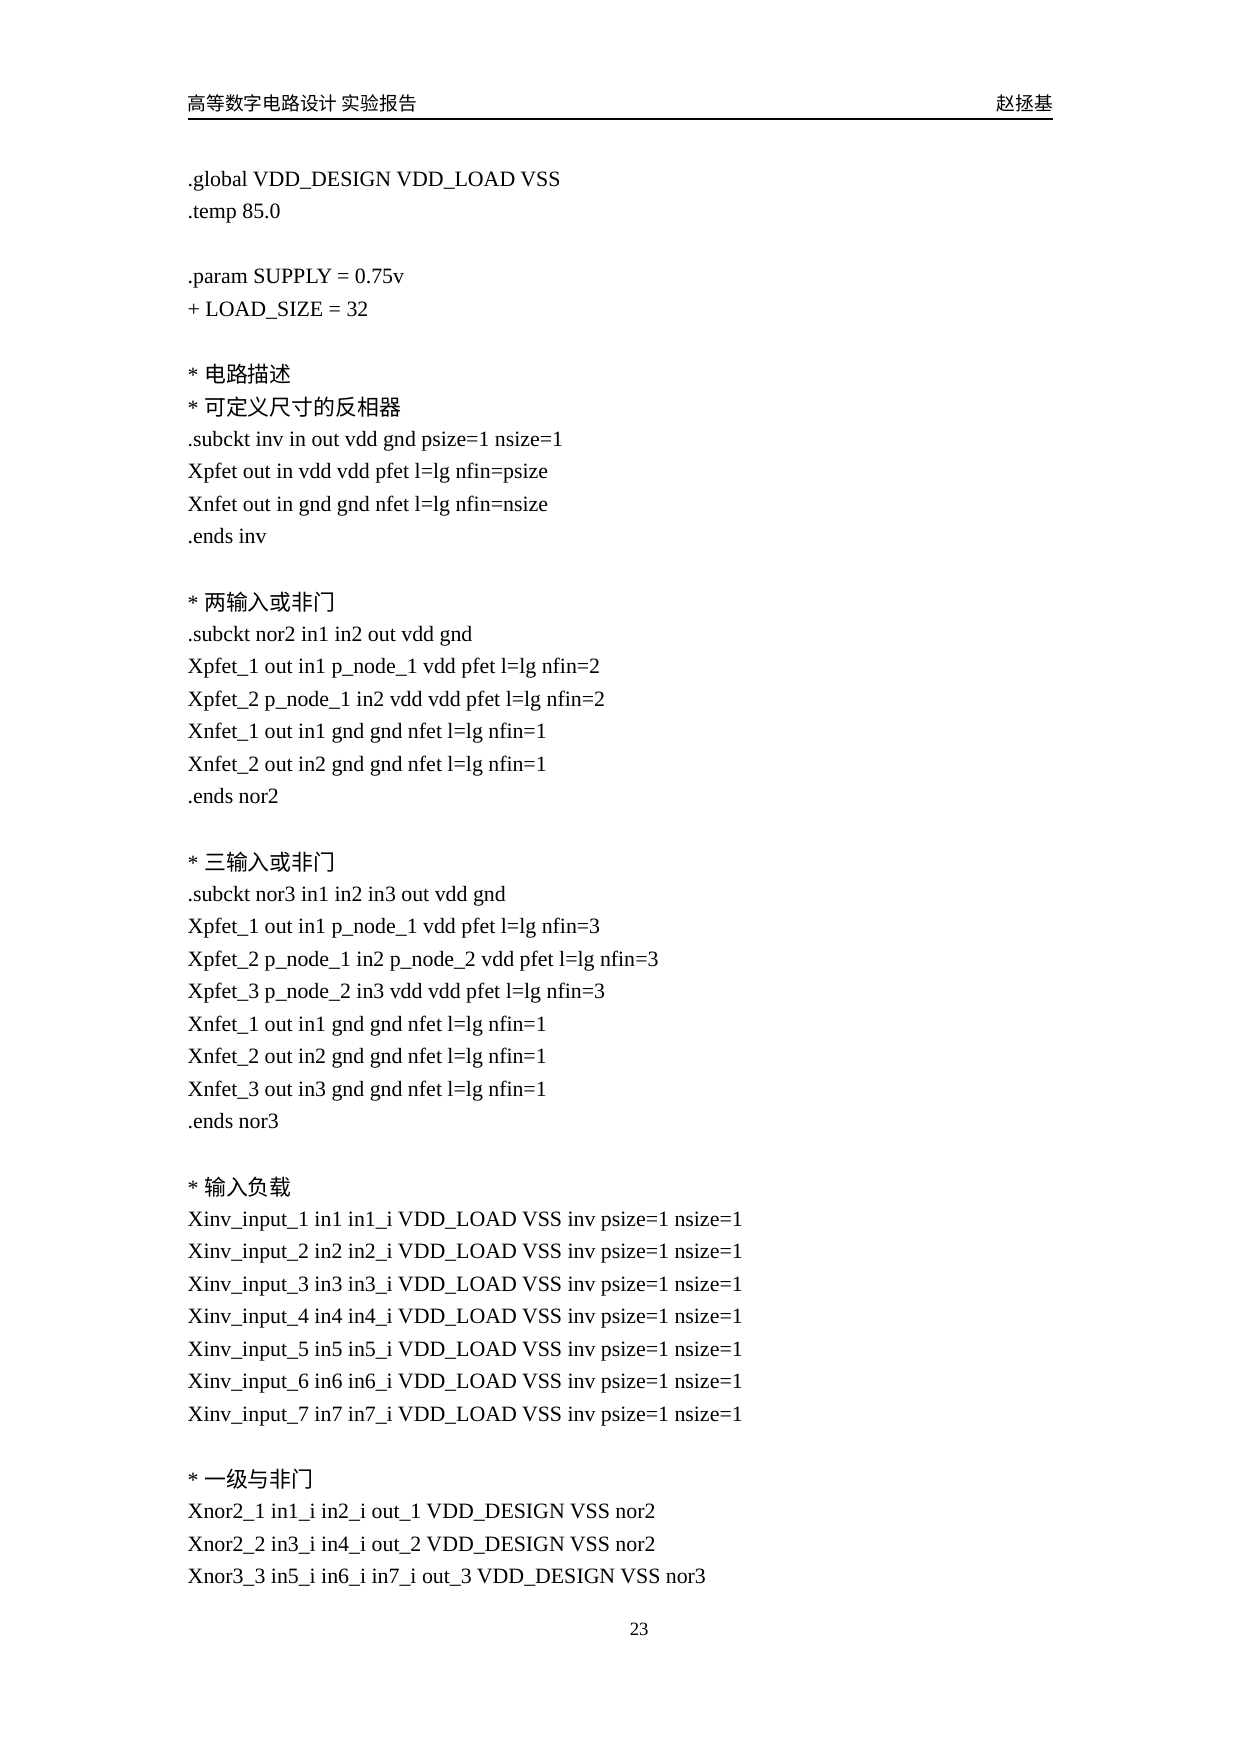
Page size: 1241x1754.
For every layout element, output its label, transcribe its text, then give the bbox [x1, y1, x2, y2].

text Xnfet_3 out in3 gnd gnd nfet l=lg nfin=1 [187, 1072, 1053, 1104]
text * 两输入或非门 [187, 584, 1053, 617]
text Xnfet_2 out in2 gnd gnd nfet l=lg nfin=1 [187, 747, 1053, 779]
text Xpfet_3 p_node_2 in3 vdd vdd pfet l=lg nfin=3 [187, 974, 1053, 1007]
text Xnfet_1 out in1 gnd gnd nfet l=lg nfin=1 [187, 1007, 1053, 1039]
text Xinv_input_1 in1 in1_i VDD_LOAD VSS inv psize=1 nsize=1 [187, 1202, 1053, 1234]
text .ends nor2 [187, 779, 1053, 812]
text Xpfet_1 out in1 p_node_1 vdd pfet l=lg nfin=2 [187, 649, 1053, 682]
text .subckt nor2 in1 in2 out vdd gnd [187, 617, 1053, 649]
text Xnfet_2 out in2 gnd gnd nfet l=lg nfin=1 [187, 1039, 1053, 1072]
text Xnor2_1 in1_i in2_i out_1 VDD_DESIGN VSS nor2 [187, 1494, 1053, 1527]
text * 三输入或非门 [187, 844, 1053, 877]
text * 输入负载 [187, 1169, 1053, 1202]
text + LOAD_SIZE = 32 [187, 292, 1053, 324]
text Xinv_input_2 in2 in2_i VDD_LOAD VSS inv psize=1 nsize=1 [187, 1234, 1053, 1267]
text * 一级与非门 [187, 1462, 1053, 1494]
text Xnor3_3 in5_i in6_i in7_i out_3 VDD_DESIGN VSS nor3 [187, 1559, 1053, 1592]
text * 可定义尺寸的反相器 [187, 389, 1053, 422]
text Xpfet_2 p_node_1 in2 p_node_2 vdd pfet l=lg nfin=3 [187, 942, 1053, 974]
text * 电路描述 [187, 357, 1053, 389]
text Xpfet_1 out in1 p_node_1 vdd pfet l=lg nfin=3 [187, 909, 1053, 942]
text Xpfet_2 p_node_1 in2 vdd vdd pfet l=lg nfin=2 [187, 682, 1053, 714]
text .param SUPPLY = 0.75v [187, 259, 1053, 292]
text .subckt inv in out vdd gnd psize=1 nsize=1 [187, 422, 1053, 454]
text .global VDD_DESIGN VDD_LOAD VSS [187, 162, 1053, 194]
text Xinv_input_3 in3 in3_i VDD_LOAD VSS inv psize=1 nsize=1 [187, 1267, 1053, 1299]
text Xinv_input_4 in4 in4_i VDD_LOAD VSS inv psize=1 nsize=1 [187, 1299, 1053, 1332]
text Xnor2_2 in3_i in4_i out_2 VDD_DESIGN VSS nor2 [187, 1527, 1053, 1559]
text Xinv_input_5 in5 in5_i VDD_LOAD VSS inv psize=1 nsize=1 [187, 1332, 1053, 1364]
text Xnfet_1 out in1 gnd gnd nfet l=lg nfin=1 [187, 714, 1053, 747]
text Xinv_input_7 in7 in7_i VDD_LOAD VSS inv psize=1 nsize=1 [187, 1397, 1053, 1429]
text .ends inv [187, 519, 1053, 552]
text Xpfet out in vdd vdd pfet l=lg nfin=psize [187, 454, 1053, 487]
text .temp 85.0 [187, 194, 1053, 227]
text .ends nor3 [187, 1104, 1053, 1137]
text Xinv_input_6 in6 in6_i VDD_LOAD VSS inv psize=1 nsize=1 [187, 1364, 1053, 1397]
text Xnfet out in gnd gnd nfet l=lg nfin=nsize [187, 487, 1053, 519]
text .subckt nor3 in1 in2 in3 out vdd gnd [187, 877, 1053, 909]
